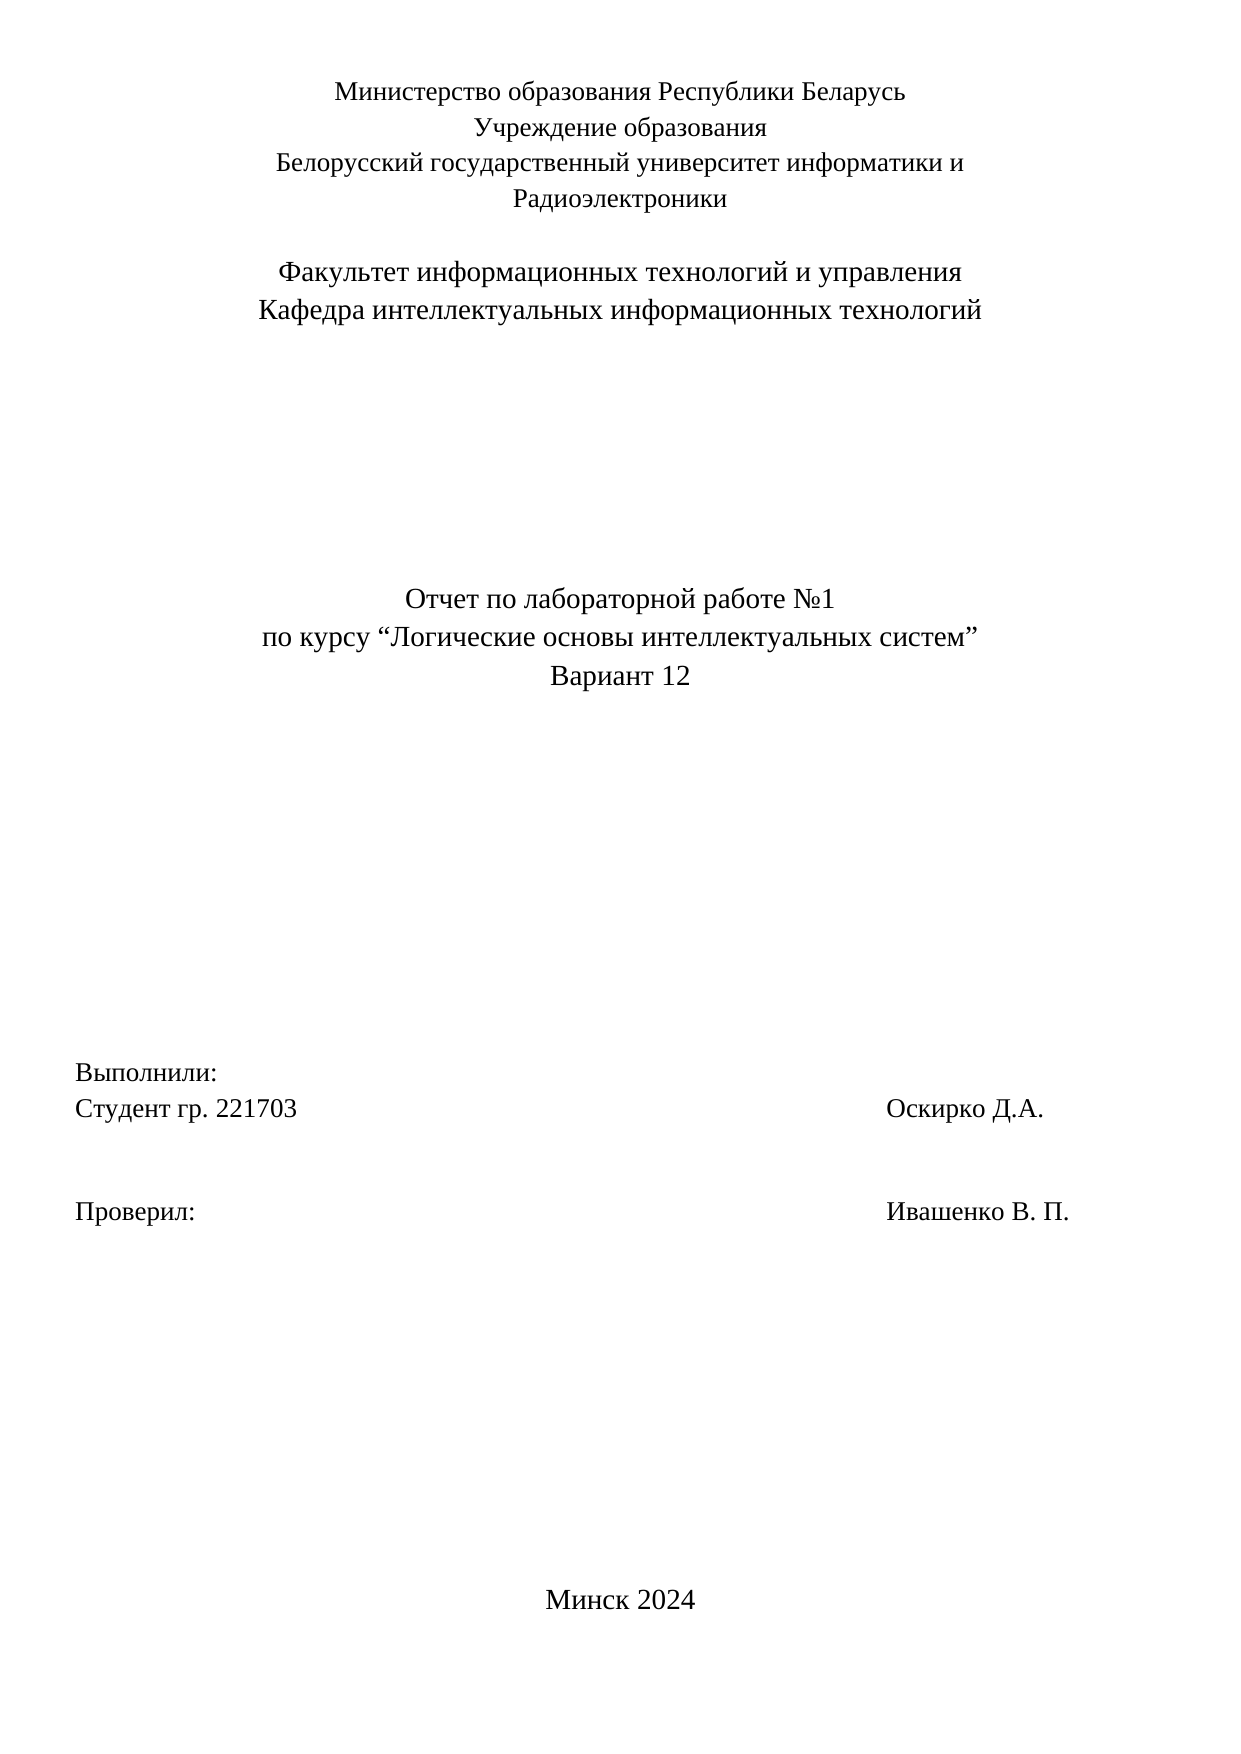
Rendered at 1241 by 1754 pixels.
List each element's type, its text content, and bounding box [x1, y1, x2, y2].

text по курсу “Логические основы интеллектуальных систем” [75, 619, 1165, 653]
text Отчет по лабораторной работе №1 [75, 581, 1165, 614]
text Вариант 12 [75, 658, 1165, 691]
text Студент гр. 221703 Оскирко Д.А. [75, 1092, 1165, 1123]
text Проверил: Ивашенко В. П. [75, 1195, 1165, 1226]
text Факультет информационных технологий и управления [75, 254, 1165, 287]
text Радиоэлектроники [75, 182, 1165, 213]
text Выполнили: [75, 1057, 1165, 1088]
text Министерство образования Республики Беларусь [75, 75, 1165, 106]
text Учреждение образования [75, 111, 1165, 142]
text Кафедра интеллектуальных информационных технологий [75, 292, 1165, 326]
text Белорусский государственный университет информатики и [75, 146, 1165, 178]
text Минск 2024 [75, 1582, 1165, 1616]
